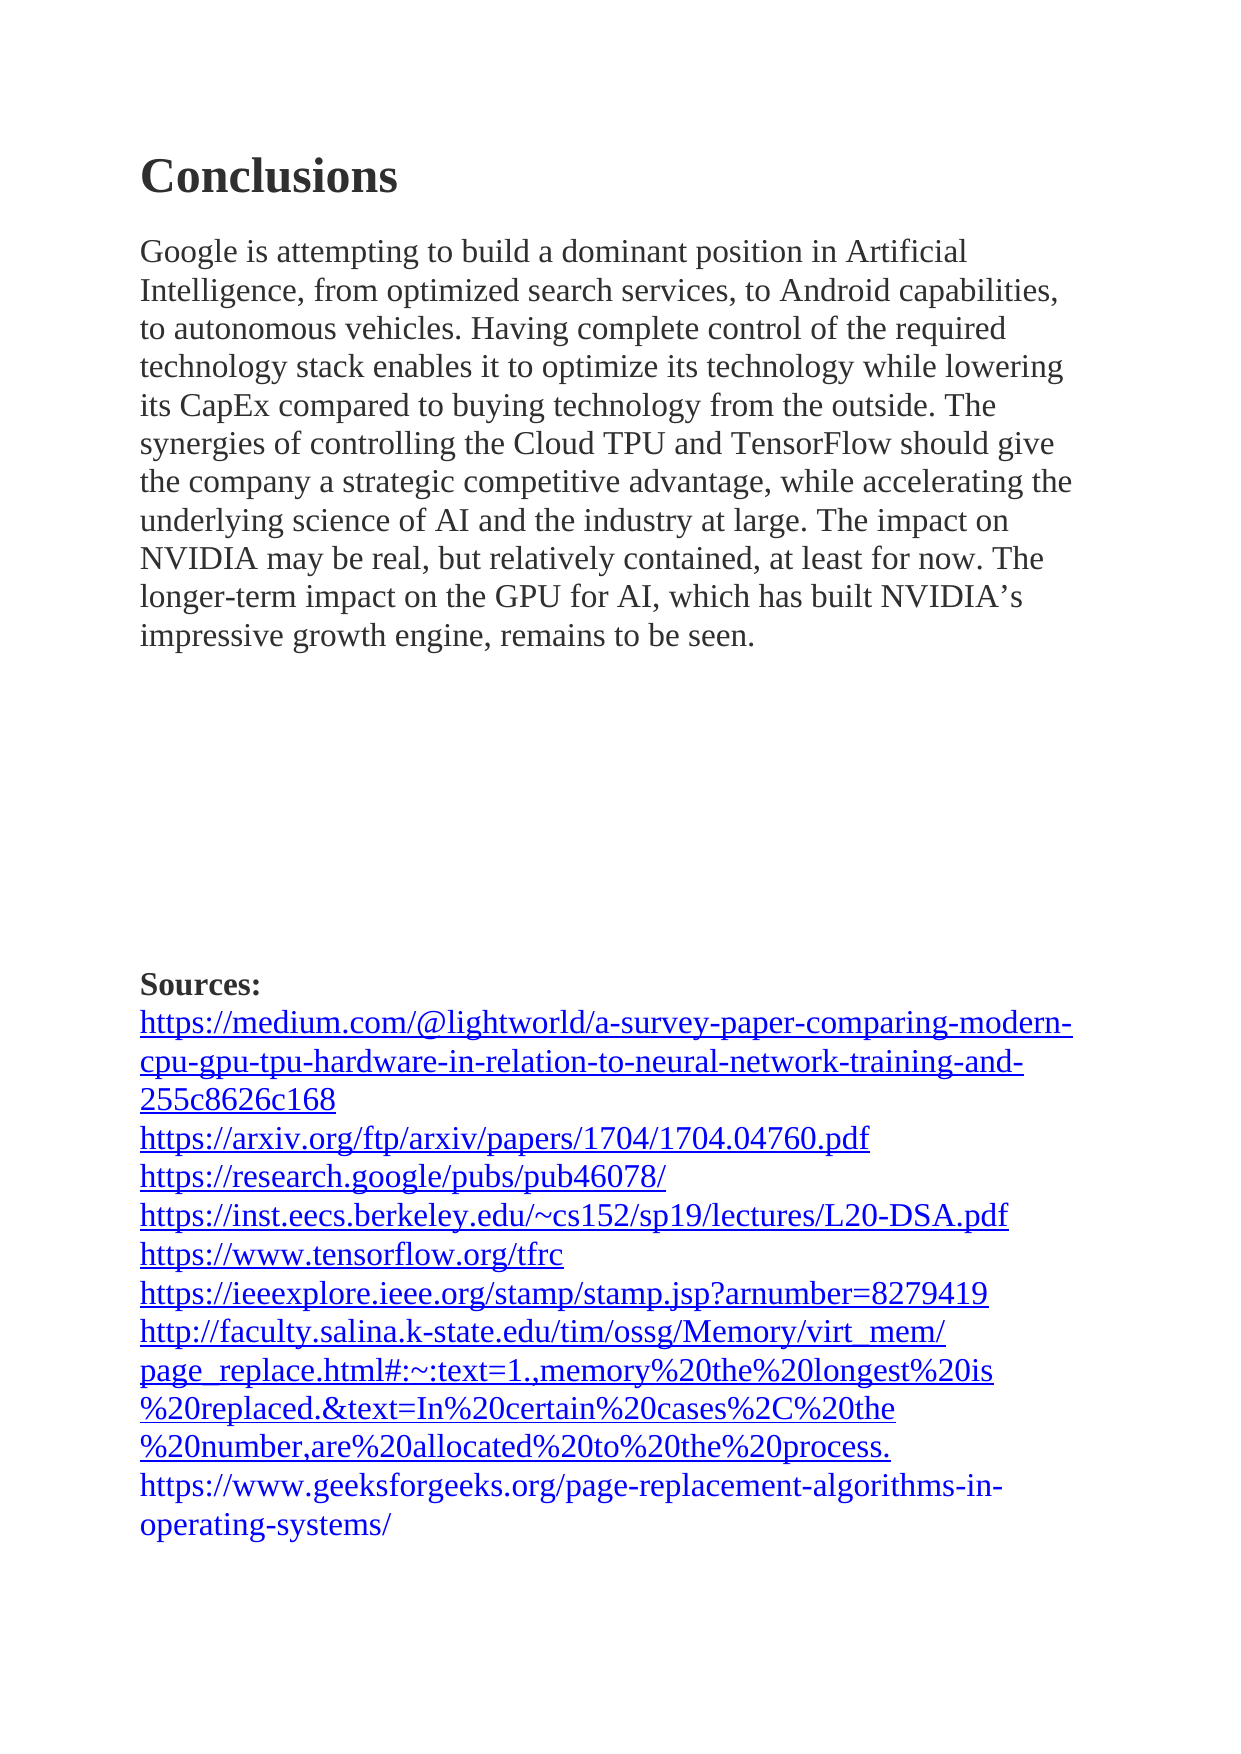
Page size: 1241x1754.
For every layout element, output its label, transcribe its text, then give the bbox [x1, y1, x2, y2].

text https://medium.com/@lightworld/a-survey-paper-comparing-modern-cpu-gpu-tpu-hardware-in-relation-to-neural-network-training-and-255c8626c168 [139, 1003, 1086, 1118]
text Google is attempting to build a dominant position in Artificial Intelligence, from optimized search services, to Android capabilities, to autonomous vehicles. Having complete control of the required technology stack enables it to optimize its technology while lowering its CapEx compared to buying technology from the outside. The synergies of controlling the Cloud TPU and TensorFlow should give the company a strategic competitive advantage, while accelerating the underlying science of AI and the industry at large. The impact on NVIDIA may be real, but relatively contained, at least for now. The longer-term impact on the GPU for AI, which has built NVIDIA’s impressive growth engine, remains to be seen. [139, 232, 1086, 653]
text Sources: [139, 964, 1086, 1002]
text https://www.geeksforgeeks.org/page-replacement-algorithms-in-operating-systems/ [139, 1466, 1086, 1542]
subtitle Conclusions [139, 146, 1101, 203]
text https://www.tensorflow.org/tfrc [139, 1234, 1086, 1273]
text https://research.google/pubs/pub46078/ [139, 1157, 1086, 1195]
text https://inst.eecs.berkeley.edu/~cs152/sp19/lectures/L20-DSA.pdf [139, 1196, 1086, 1234]
text https://arxiv.org/ftp/arxiv/papers/1704/1704.04760.pdf [139, 1118, 1086, 1156]
text https://ieeexplore.ieee.org/stamp/stamp.jsp?arnumber=8279419 [139, 1273, 1086, 1311]
text http://faculty.salina.k-state.edu/tim/ossg/Memory/virt_mem/page_replace.html#:~:text=1.,memory%20the%20longest%20is%20replaced.&text=In%20certain%20cases%2C%20the%20number,are%20allocated%20to%20the%20process. [139, 1312, 1086, 1465]
